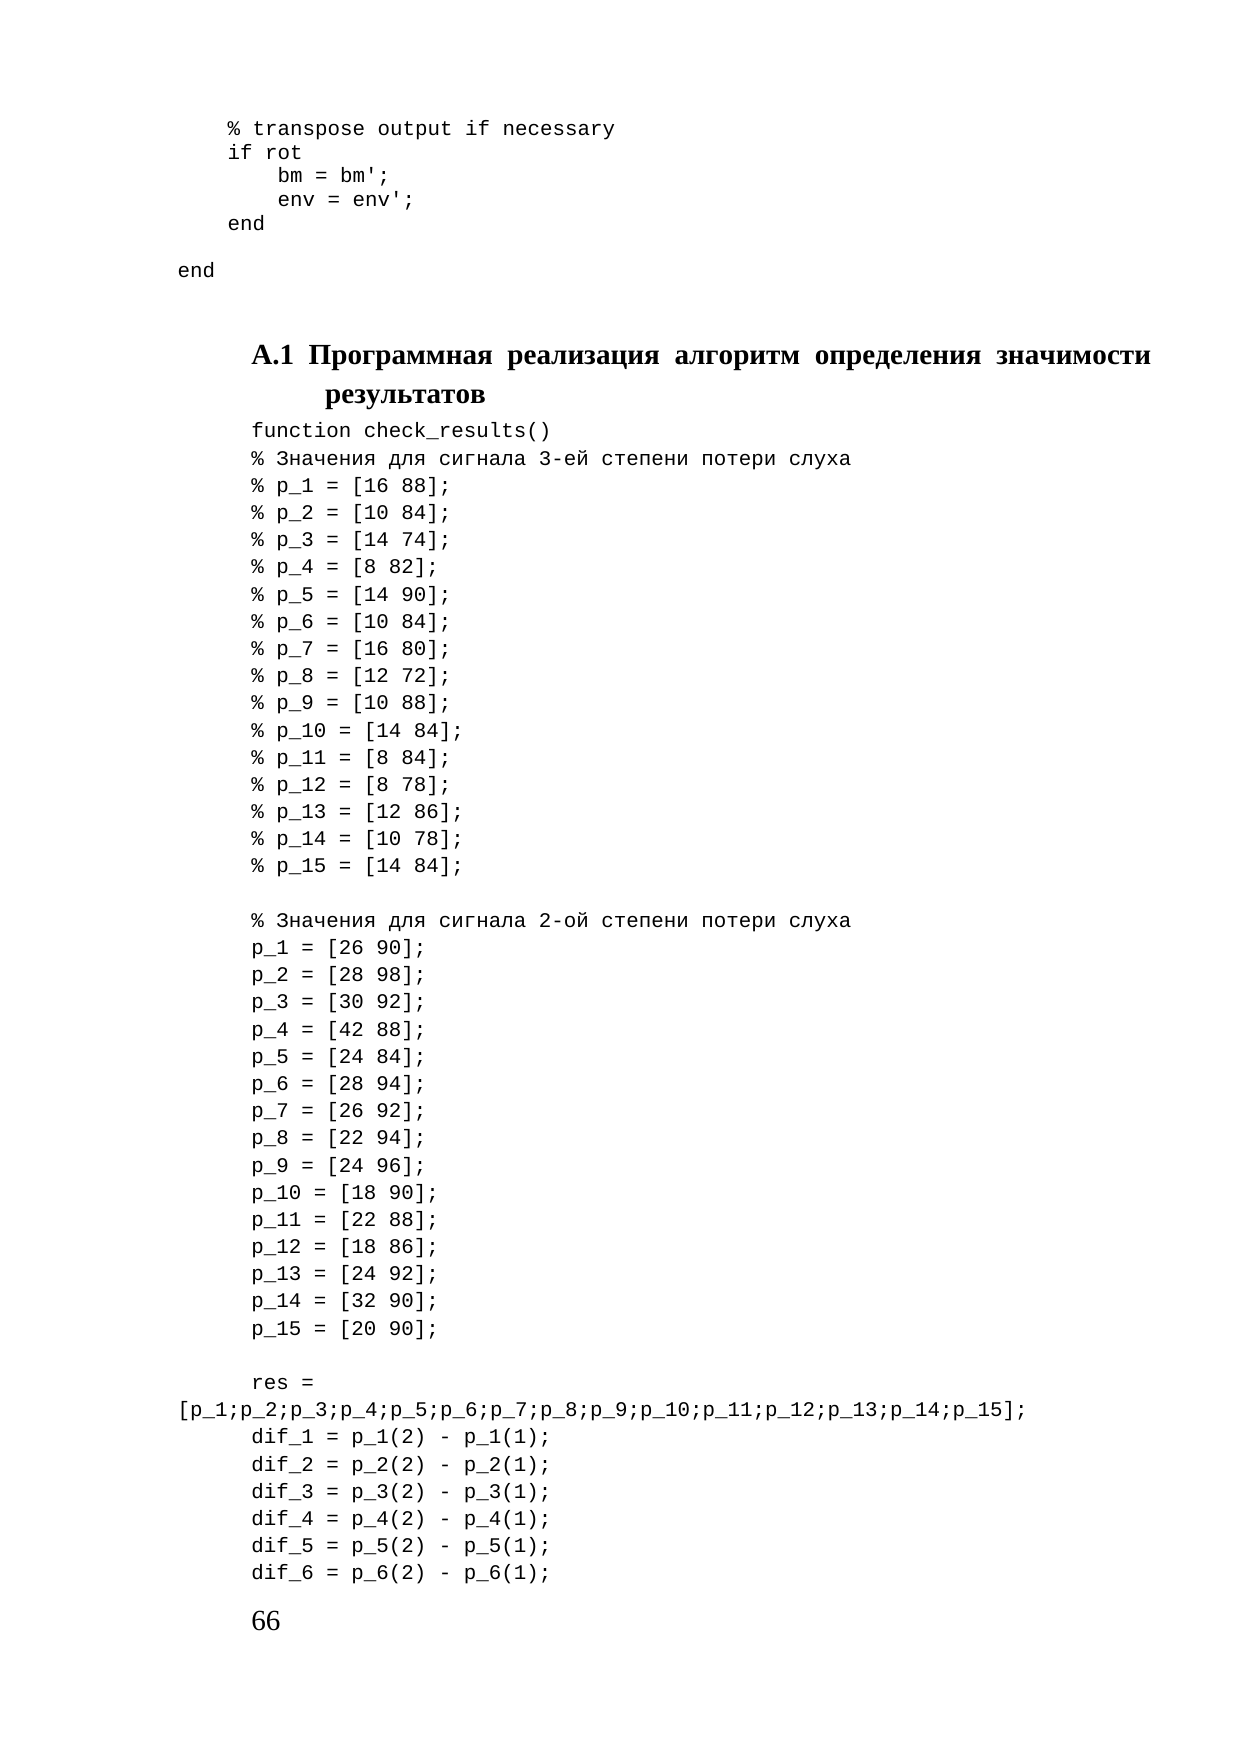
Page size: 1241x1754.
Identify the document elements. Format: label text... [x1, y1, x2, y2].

text p_3 = [30 92]; [177, 991, 1152, 1015]
text p_7 = [26 92]; [177, 1100, 1152, 1124]
text dif_5 = p_5(2) - p_5(1); [177, 1535, 1152, 1559]
text % p_10 = [14 84]; [177, 719, 1152, 743]
subtitle А.1 Программная реализация алгоритм определения значимости результатов [251, 337, 1152, 409]
text p_10 = [18 90]; [177, 1182, 1152, 1205]
text p_12 = [18 86]; [177, 1236, 1152, 1260]
text % p_14 = [10 78]; [177, 828, 1152, 852]
text % p_13 = [12 86]; [177, 801, 1152, 825]
text p_4 = [42 88]; [177, 1019, 1152, 1042]
text % p_4 = [8 82]; [177, 556, 1152, 580]
text if rot [177, 142, 1152, 165]
text % Значения для сигнала 2-ой степени потери слуха [177, 910, 1152, 933]
text end [177, 213, 1152, 236]
text % p_9 = [10 88]; [177, 692, 1152, 716]
text dif_1 = p_1(2) - p_1(1); [177, 1426, 1152, 1450]
text % p_8 = [12 72]; [177, 665, 1152, 689]
text % p_11 = [8 84]; [177, 747, 1152, 770]
text p_13 = [24 92]; [177, 1263, 1152, 1287]
text % p_1 = [16 88]; [177, 475, 1152, 498]
text % transpose output if necessary [177, 118, 1152, 142]
text p_2 = [28 98]; [177, 964, 1152, 988]
text dif_3 = p_3(2) - p_3(1); [177, 1481, 1152, 1504]
text % p_15 = [14 84]; [177, 856, 1152, 879]
text env = env'; [177, 189, 1152, 213]
text dif_6 = p_6(2) - p_6(1); [177, 1562, 1152, 1586]
text bm = bm'; [177, 165, 1152, 189]
text p_9 = [24 96]; [177, 1154, 1152, 1178]
text p_11 = [22 88]; [177, 1209, 1152, 1233]
text % p_7 = [16 80]; [177, 638, 1152, 662]
text % p_2 = [10 84]; [177, 502, 1152, 526]
text end [177, 260, 1152, 284]
text % p_5 = [14 90]; [177, 584, 1152, 607]
text p_15 = [20 90]; [177, 1318, 1152, 1341]
text p_5 = [24 84]; [177, 1046, 1152, 1069]
text p_8 = [22 94]; [177, 1127, 1152, 1151]
text % p_6 = [10 84]; [177, 611, 1152, 634]
text p_6 = [28 94]; [177, 1073, 1152, 1097]
text % Значения для сигнала 3-ей степени потери слуха [177, 448, 1152, 471]
text p_14 = [32 90]; [177, 1291, 1152, 1314]
text dif_2 = p_2(2) - p_2(1); [177, 1454, 1152, 1477]
text function check_results() [177, 421, 1152, 444]
text res = [p_1;p_2;p_3;p_4;p_5;p_6;p_7;p_8;p_9;p_10;p_11;p_12;p_13;p_14;p_15]; [177, 1372, 1152, 1423]
text dif_4 = p_4(2) - p_4(1); [177, 1508, 1152, 1532]
text % p_12 = [8 78]; [177, 774, 1152, 798]
text % p_3 = [14 74]; [177, 529, 1152, 553]
text p_1 = [26 90]; [177, 937, 1152, 961]
